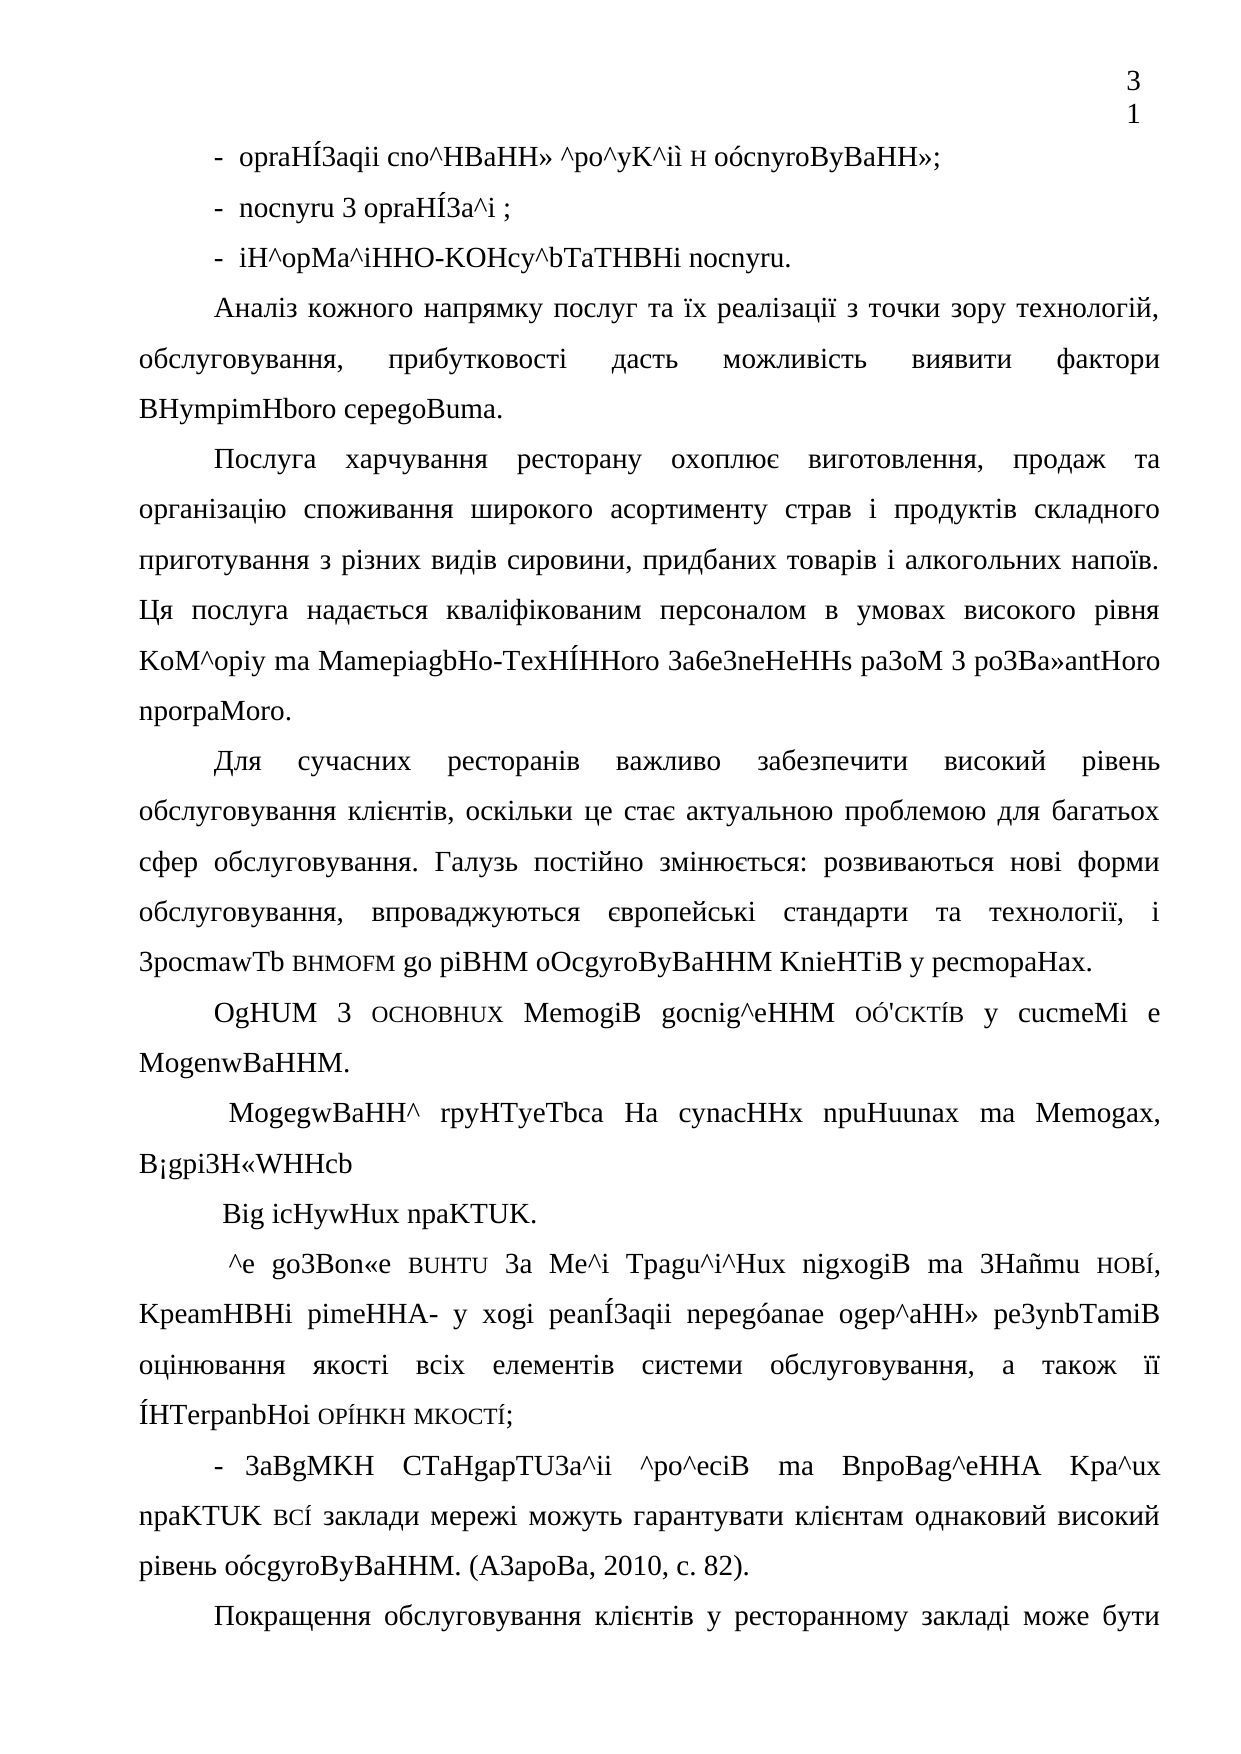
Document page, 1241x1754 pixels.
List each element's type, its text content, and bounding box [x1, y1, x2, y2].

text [139, 1598, 1161, 1632]
text OgHUM 3 ochobhux MemogiB gocnig^eHHM oó'cktíb y cucmeMi e MogenwBaHHM. [139, 995, 1161, 1079]
text Для сучасних ресторанів важливо забезпечити високий рівень обслуговування клієнтів, оскільки це стає актуальною проблемою для багатьох сфер обслуговування. Галузь постійно змінюється: розвиваються нові форми обслуговування, впроваджуються європейські стандарти та технології, і 3pocmawTb bhmofm go piBHM oOcgyroByBaHHM KnieHTiB y pecmopaHax. [139, 743, 1161, 978]
list 3aBgMKH CTaHgapTU3a^ii ^po^eciB ma BnpoBag^eHHA Kpa^ux npaKTUK bcí заклади мережі можуть гарантувати клієнтам однаковий високий рівень oócgyroByBaHHM. (A3apoBa, 2010, c. 82). [139, 1448, 1161, 1582]
text Аналіз кожного напрямку послуг та їх реалізації з точки зору технологій, обслуговування, прибутковості дасть можливість виявити фактори BHympimHboro cepegoBuma. [139, 290, 1161, 424]
list opraHÍ3aqii cno^HBaHH» ^po^yK^iì h oócnyroByBaHH»; [139, 139, 1161, 173]
text MogegwBaHH^ rpyHTyeTbca Ha cynacHHx npuHuunax ma Memogax, B¡gpi3H«WHHcb [139, 1095, 1161, 1179]
list nocnyru 3 opraHÍ3a^i ; [139, 190, 1161, 223]
text Big icHywHux npaKTUK. [139, 1196, 1161, 1229]
text Послуга харчування ресторану охоплює виготовлення, продаж та організацію споживання широкого асортименту страв і продуктів складного приготування з різних видів сировини, придбаних товарів і алкогольних напоїв. Ця послуга надається кваліфікованим персоналом в умовах високого рівня KoM^opiy ma MamepiagbHo-TexHÍHHoro 3a6e3neHeHHs pa3oM 3 po3Ba»antHoro nporpaMoro. [139, 441, 1161, 726]
list iH^opMa^iHHO-KOHcy^bTaTHBHi nocnyru. [139, 240, 1161, 274]
text ^e go3Bon«e buhtu 3a Me^i Tpagu^i^Hux nigxogiB ma 3Hañmu hobí, KpeamHBHi pimeHHA- y xogi peanÍ3aqii nepegóanae ogep^aHH» pe3ynbTamiB оцінювання якості всіх елементів системи обслуговування, а також її ÍHTerpanbHoi opíhkh mkoctí; [139, 1246, 1161, 1431]
